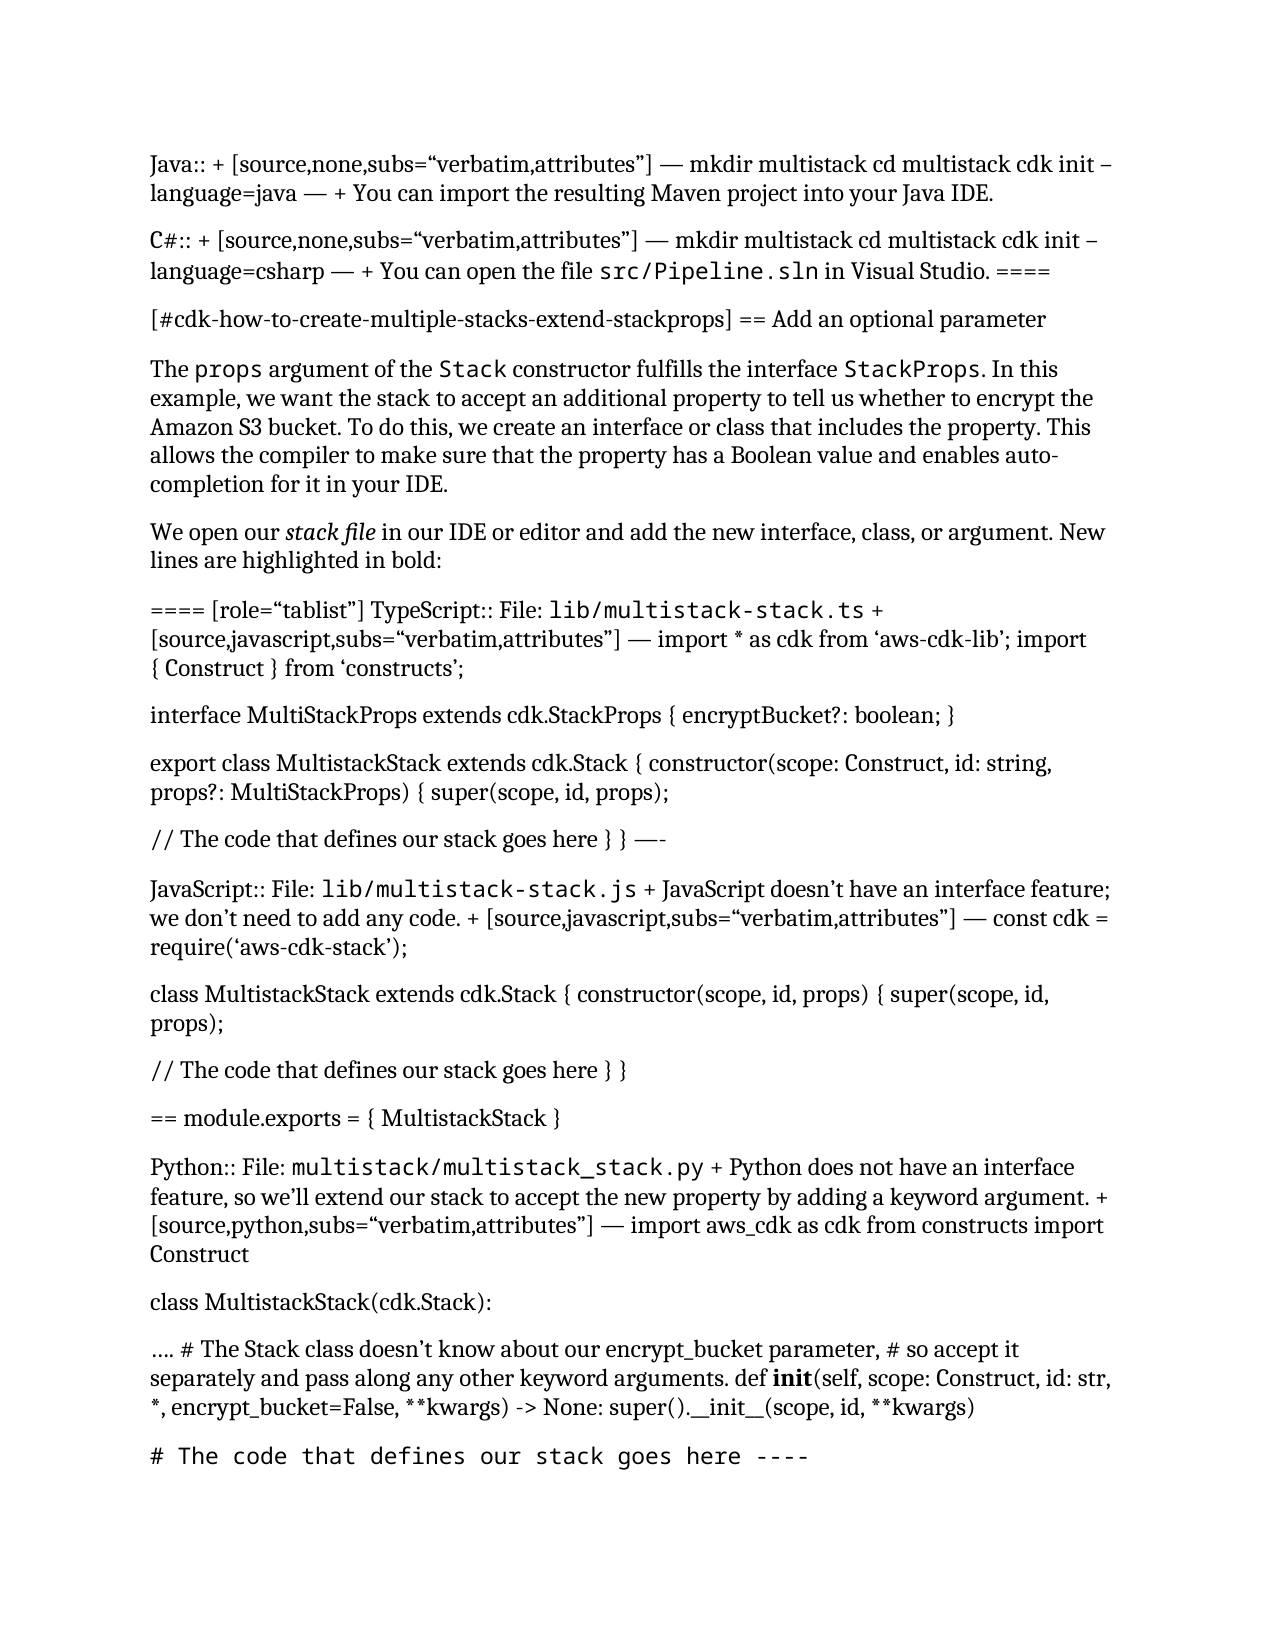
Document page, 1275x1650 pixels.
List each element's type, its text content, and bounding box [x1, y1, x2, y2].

text The props argument of the Stack constructor fulfills the interface StackProps. In this example, we want the stack to accept an additional property to tell us whether to encrypt the Amazon S3 bucket. To do this, we create an interface or class that includes the property. This allows the compiler to make sure that the property has a Boolean value and enables auto-completion for it in your IDE. [150, 352, 1125, 499]
text // The code that defines our stack goes here } } [150, 1056, 1125, 1085]
text We open our stack file in our IDE or editor and add the new interface, class, or argument. New lines are highlighted in bold: [150, 517, 1125, 575]
text Java:: + [source,none,subs=“verbatim,attributes”] — mkdir multistack cd multistack cdk init –language=java — + You can import the resulting Maven project into your Java IDE. [150, 150, 1125, 207]
text == module.exports = { MultistackStack } [150, 1104, 1125, 1132]
text class MultistackStack(cdk.Stack): [150, 1287, 1125, 1316]
text [#cdk-how-to-create-multiple-stacks-extend-stackprops] == Add an optional parameter [150, 305, 1125, 334]
text export class MultistackStack extends cdk.Stack { constructor(scope: Construct, id: string, props?: MultiStackProps) { super(scope, id, props); [150, 749, 1125, 806]
text # The code that defines our stack goes here ---- [150, 1440, 1125, 1471]
text C#:: + [source,none,subs=“verbatim,attributes”] — mkdir multistack cd multistack cdk init –language=csharp — + You can open the file src/Pipeline.sln in Visual Studio. ==== [150, 226, 1125, 286]
text ==== [role=“tablist”] TypeScript:: File: lib/multistack-stack.ts + [source,javascript,subs=“verbatim,attributes”] — import * as cdk from ‘aws-cdk-lib’; import { Construct } from ‘constructs’; [150, 594, 1125, 682]
text class MultistackStack extends cdk.Stack { constructor(scope, id, props) { super(scope, id, props); [150, 980, 1125, 1037]
text Python:: File: multistack/multistack_stack.py + Python does not have an interface feature, so we’ll extend our stack to accept the new property by adding a keyword argument. + [source,python,subs=“verbatim,attributes”] — import aws_cdk as cdk from constructs import Construct [150, 1151, 1125, 1269]
text …. # The Stack class doesn’t know about our encrypt_bucket parameter, # so accept it separately and pass along any other keyword arguments. def init(self, scope: Construct, id: str, *, encrypt_bucket=False, **kwargs) -> None: super().__init__(scope, id, **kwargs) [150, 1335, 1125, 1421]
text // The code that defines our stack goes here } } —- [150, 825, 1125, 854]
text JavaScript:: File: lib/multistack-stack.js + JavaScript doesn’t have an interface feature; we don’t need to add any code. + [source,javascript,subs=“verbatim,attributes”] — const cdk = require(‘aws-cdk-stack’); [150, 872, 1125, 961]
text interface MultiStackProps extends cdk.StackProps { encryptBucket?: boolean; } [150, 701, 1125, 730]
